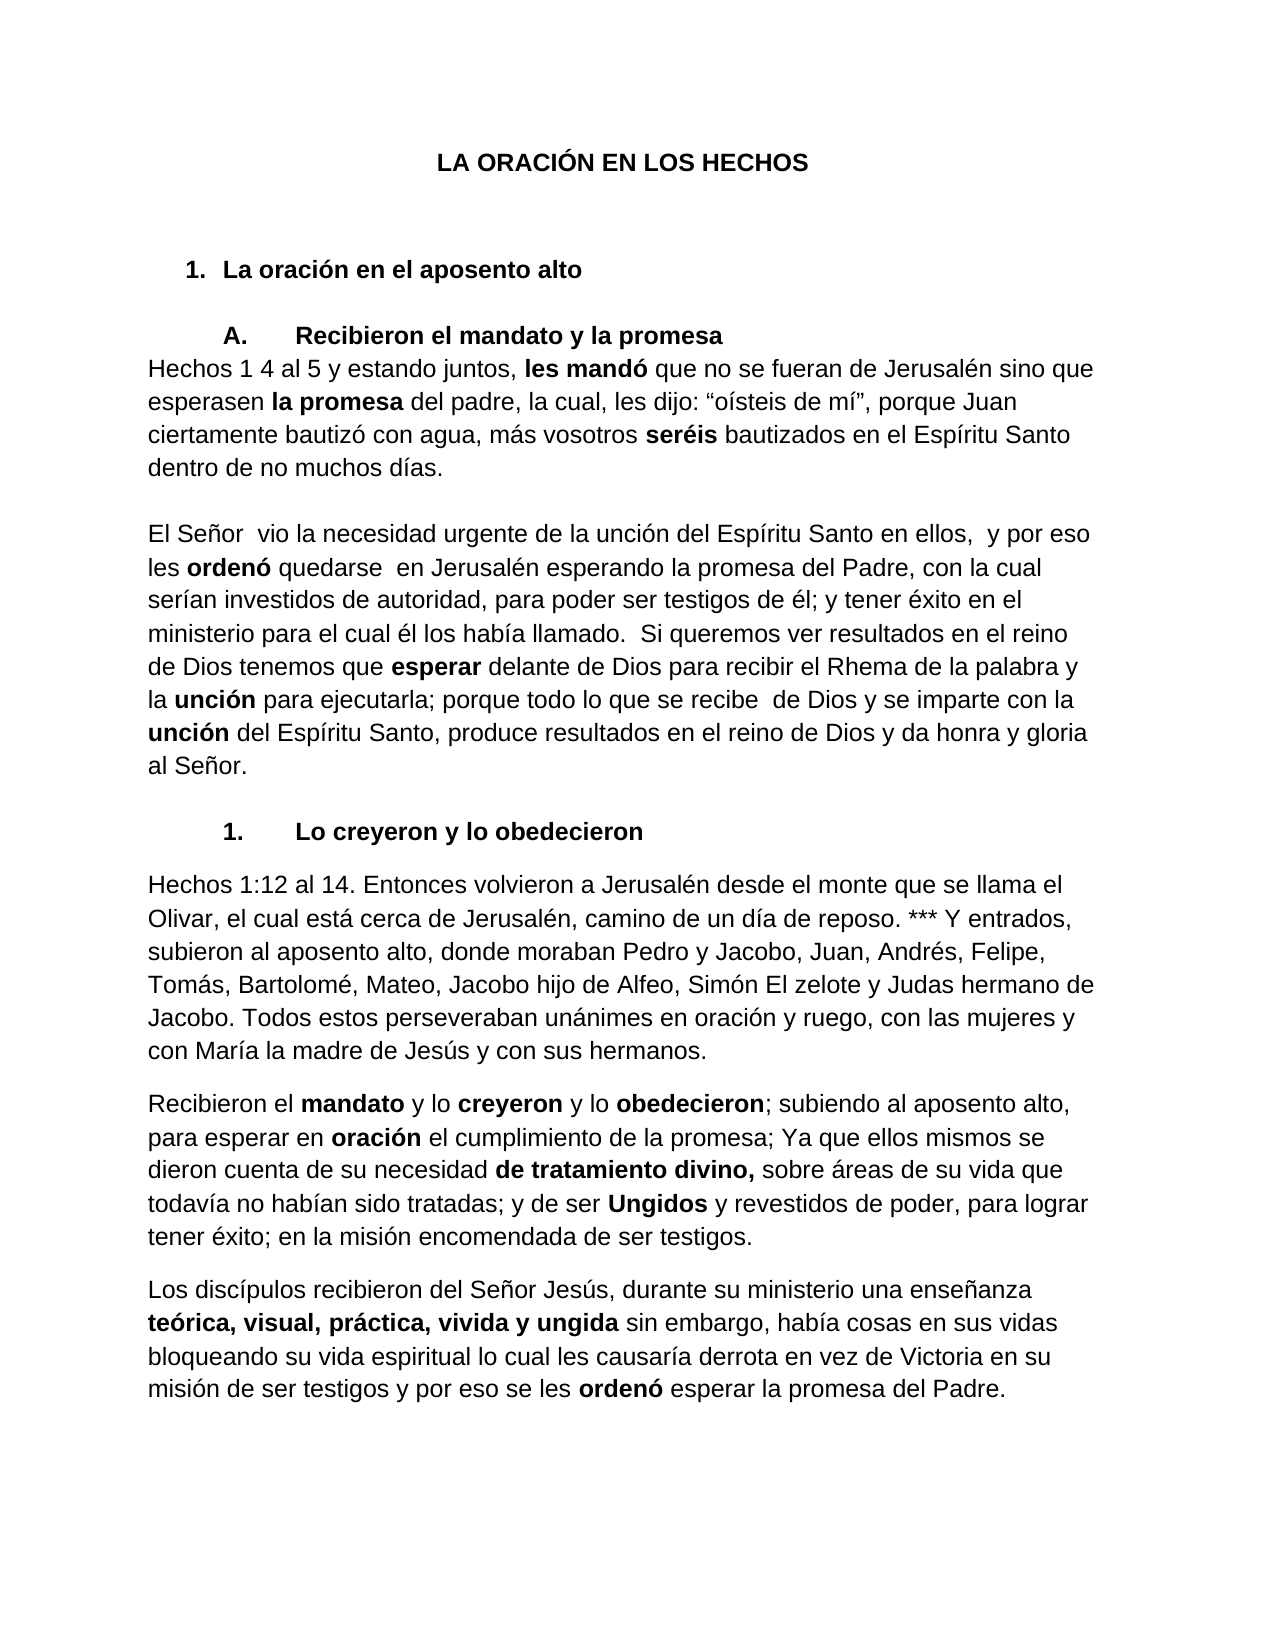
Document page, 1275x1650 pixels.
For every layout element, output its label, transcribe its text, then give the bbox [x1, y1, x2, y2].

list Recibieron el mandato y la promesa [148, 321, 1098, 350]
text Los discípulos recibieron del Señor Jesús, durante su ministerio una enseñanza teórica, visual, práctica, vivida y ungida sin embargo, había cosas en sus vidas bloqueando su vida espiritual lo cual les causaría derrota en vez de Victoria en su misión de ser testigos y por eso se les ordenó esperar la promesa del Padre. [148, 1275, 1098, 1403]
list Hechos 1 4 al 5 y estando juntos, les mandó que no se fueran de Jerusalén sino que esperasen la promesa del padre, la cual, les dijo: “oísteis de mí”, porque Juan ciertamente bautizó con agua, más vosotros seréis bautizados en el Espíritu Santo dentro de no muchos días. [148, 354, 1098, 482]
text Hechos 1:12 al 14. Entonces volvieron a Jerusalén desde el monte que se llama el Olivar, el cual está cerca de Jerusalén, camino de un día de reposo. *** Y entrados, subieron al aposento alto, donde moraban Pedro y Jacobo, Juan, Andrés, Felipe, Tomás, Bartolomé, Mateo, Jacobo hijo de Alfeo, Simón El zelote y Judas hermano de Jacobo. Todos estos perseveraban unánimes en oración y ruego, con las mujeres y con María la madre de Jesús y con sus hermanos. [148, 871, 1098, 1064]
text Recibieron el mandato y lo creyeron y lo obedecieron; subiendo al aposento alto, para esperar en oración el cumplimiento de la promesa; Ya que ellos mismos se dieron cuenta de su necesidad de tratamiento divino, sobre áreas de su vida que todavía no habían sido tratadas; y de ser Ungidos y revestidos de poder, para lograr tener éxito; en la misión encomendada de ser testigos. [148, 1089, 1098, 1250]
text LA ORACIÓN EN LOS HECHOS [148, 148, 1098, 176]
list El Señor vio la necesidad urgente de la unción del Espíritu Santo en ellos, y por eso les ordenó quedarse en Jerusalén esperando la promesa del Padre, con la cual serían investidos de autoridad, para poder ser testigos de él; y tener éxito en el ministerio para el cual él los había llamado. Si queremos ver resultados en el reino de Dios tenemos que esperar delante de Dios para recibir el Rhema de la palabra y la unción para ejecutarla; porque todo lo que se recibe de Dios y se imparte con la unción del Espíritu Santo, produce resultados en el reino de Dios y da honra y gloria al Señor. [148, 519, 1098, 779]
list La oración en el aposento alto [185, 255, 1098, 284]
list Lo creyeron y lo obedecieron [148, 817, 1098, 845]
